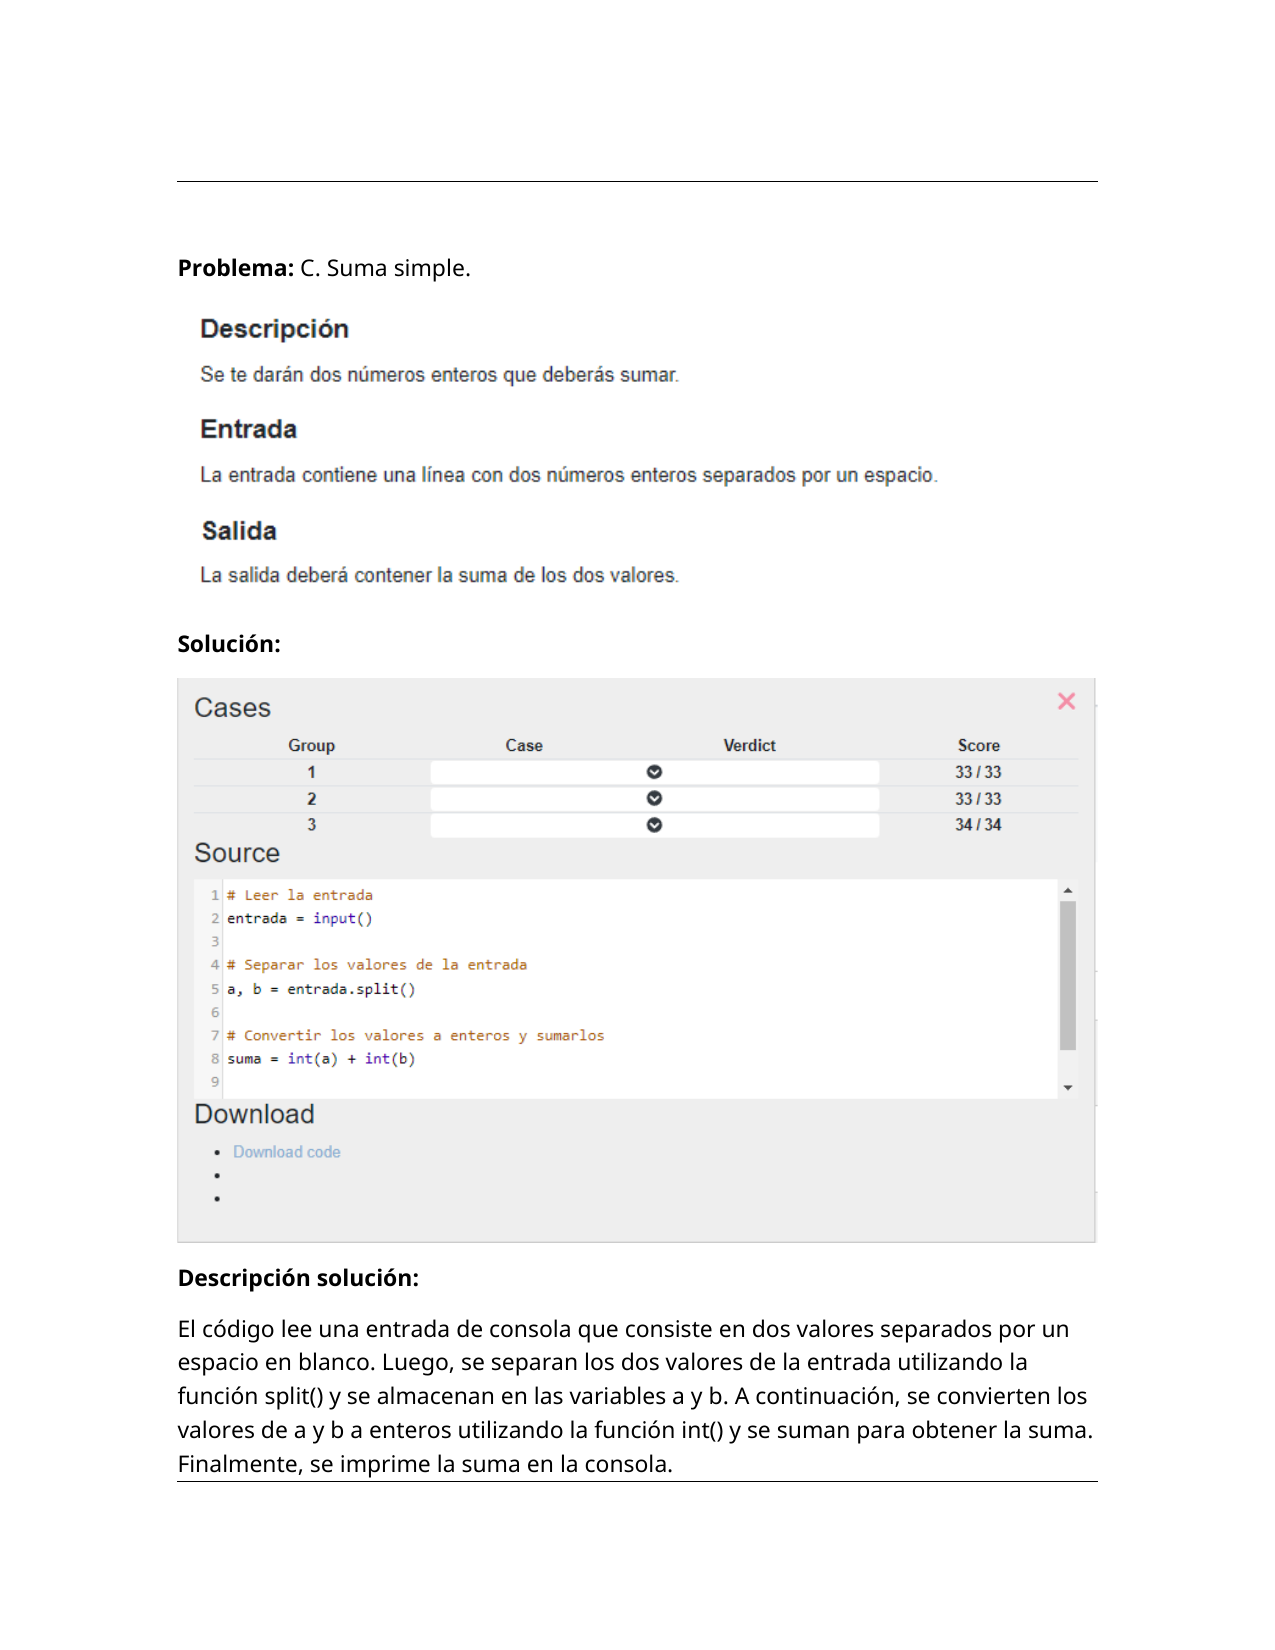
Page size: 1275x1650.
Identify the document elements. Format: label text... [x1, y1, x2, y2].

picture [177, 302, 975, 609]
text Solución: [177, 628, 1098, 659]
text El código lee una entrada de consola que consiste en dos valores separados por un espacio en blanco. Luego, se separan los dos valores de la entrada utilizando la función split() y se almacenan en las variables a y b. A continuación, se convierten los valores de a y b a enteros utilizando la función int() y se suman para obtener la suma. Finalmente, se imprime la suma en la consola. [177, 1312, 1098, 1481]
text Descripción solución: [177, 1262, 1098, 1293]
text Problema: C. Suma simple. [177, 252, 1098, 283]
picture [177, 678, 1098, 1243]
